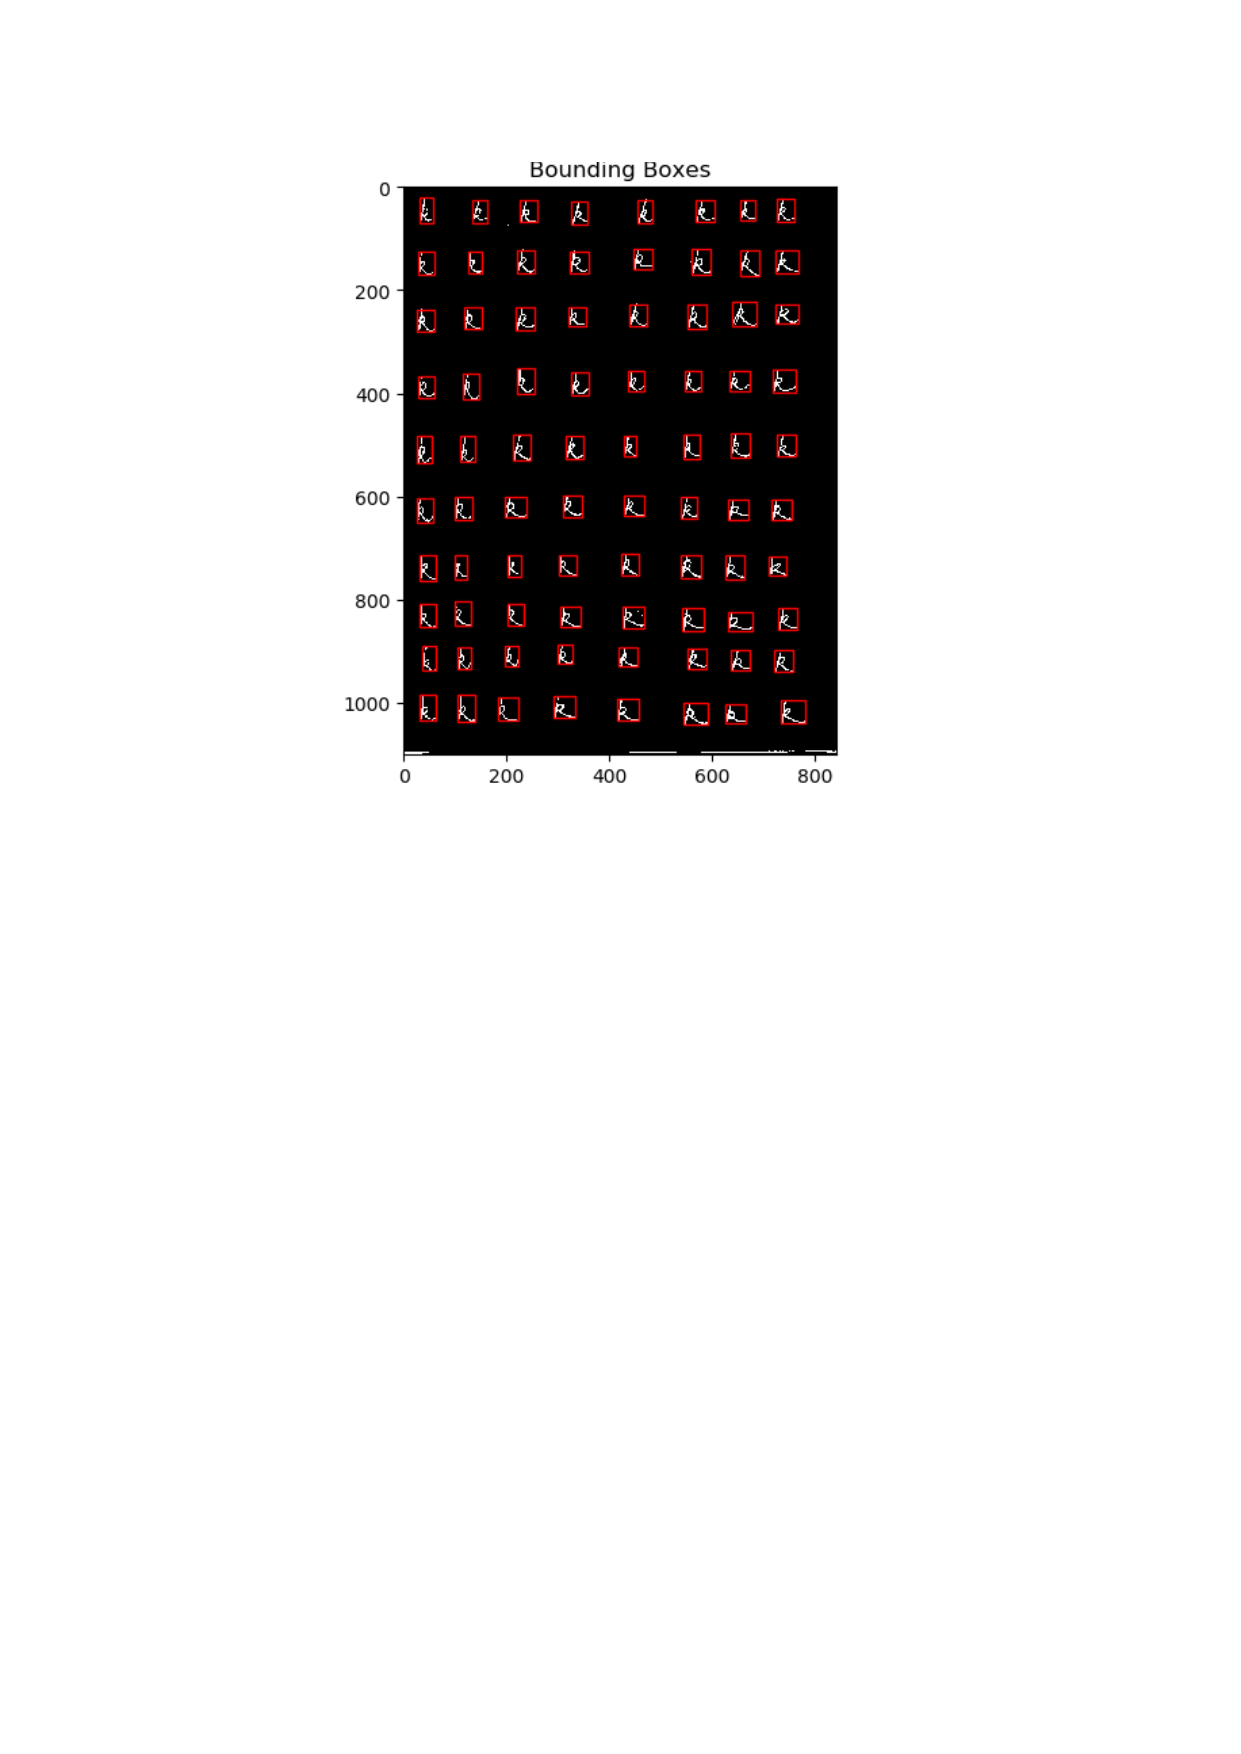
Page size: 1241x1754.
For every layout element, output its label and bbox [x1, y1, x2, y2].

picture [187, 162, 1053, 806]
